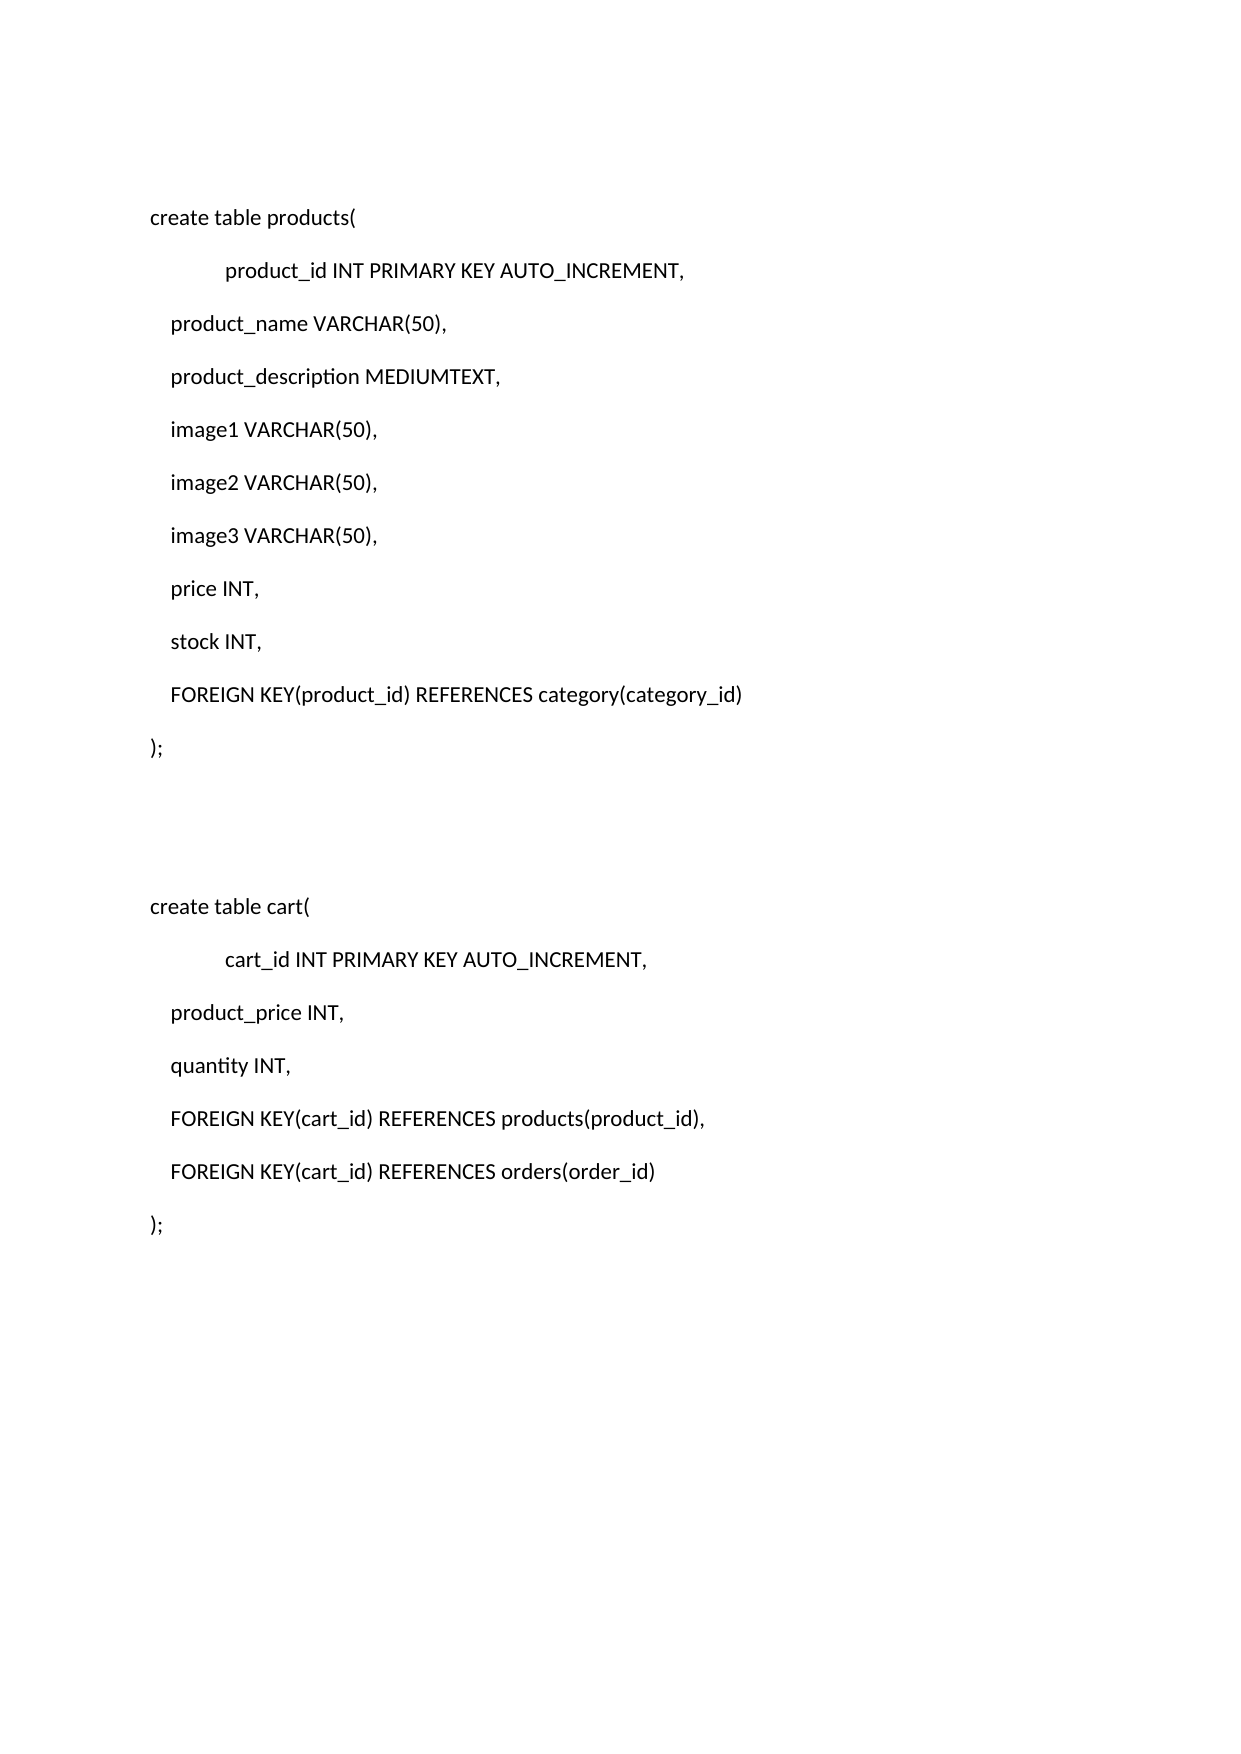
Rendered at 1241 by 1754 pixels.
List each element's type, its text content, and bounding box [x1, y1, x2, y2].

text product_name VARCHAR(50), [150, 309, 1090, 337]
text image3 VARCHAR(50), [150, 521, 1090, 549]
text ); [150, 733, 1090, 761]
text ); [150, 1210, 1090, 1238]
text FOREIGN KEY(cart_id) REFERENCES products(product_id), [150, 1104, 1090, 1132]
text product_id INT PRIMARY KEY AUTO_INCREMENT, [150, 256, 1090, 284]
text image1 VARCHAR(50), [150, 415, 1090, 443]
text product_price INT, [150, 998, 1090, 1026]
text create table cart( [150, 892, 1090, 920]
text FOREIGN KEY(product_id) REFERENCES category(category_id) [150, 680, 1090, 708]
text image2 VARCHAR(50), [150, 468, 1090, 496]
text price INT, [150, 574, 1090, 602]
text stock INT, [150, 627, 1090, 655]
text product_description MEDIUMTEXT, [150, 362, 1090, 390]
text cart_id INT PRIMARY KEY AUTO_INCREMENT, [150, 945, 1090, 973]
text quantity INT, [150, 1051, 1090, 1079]
text create table products( [150, 203, 1090, 231]
text FOREIGN KEY(cart_id) REFERENCES orders(order_id) [150, 1157, 1090, 1185]
